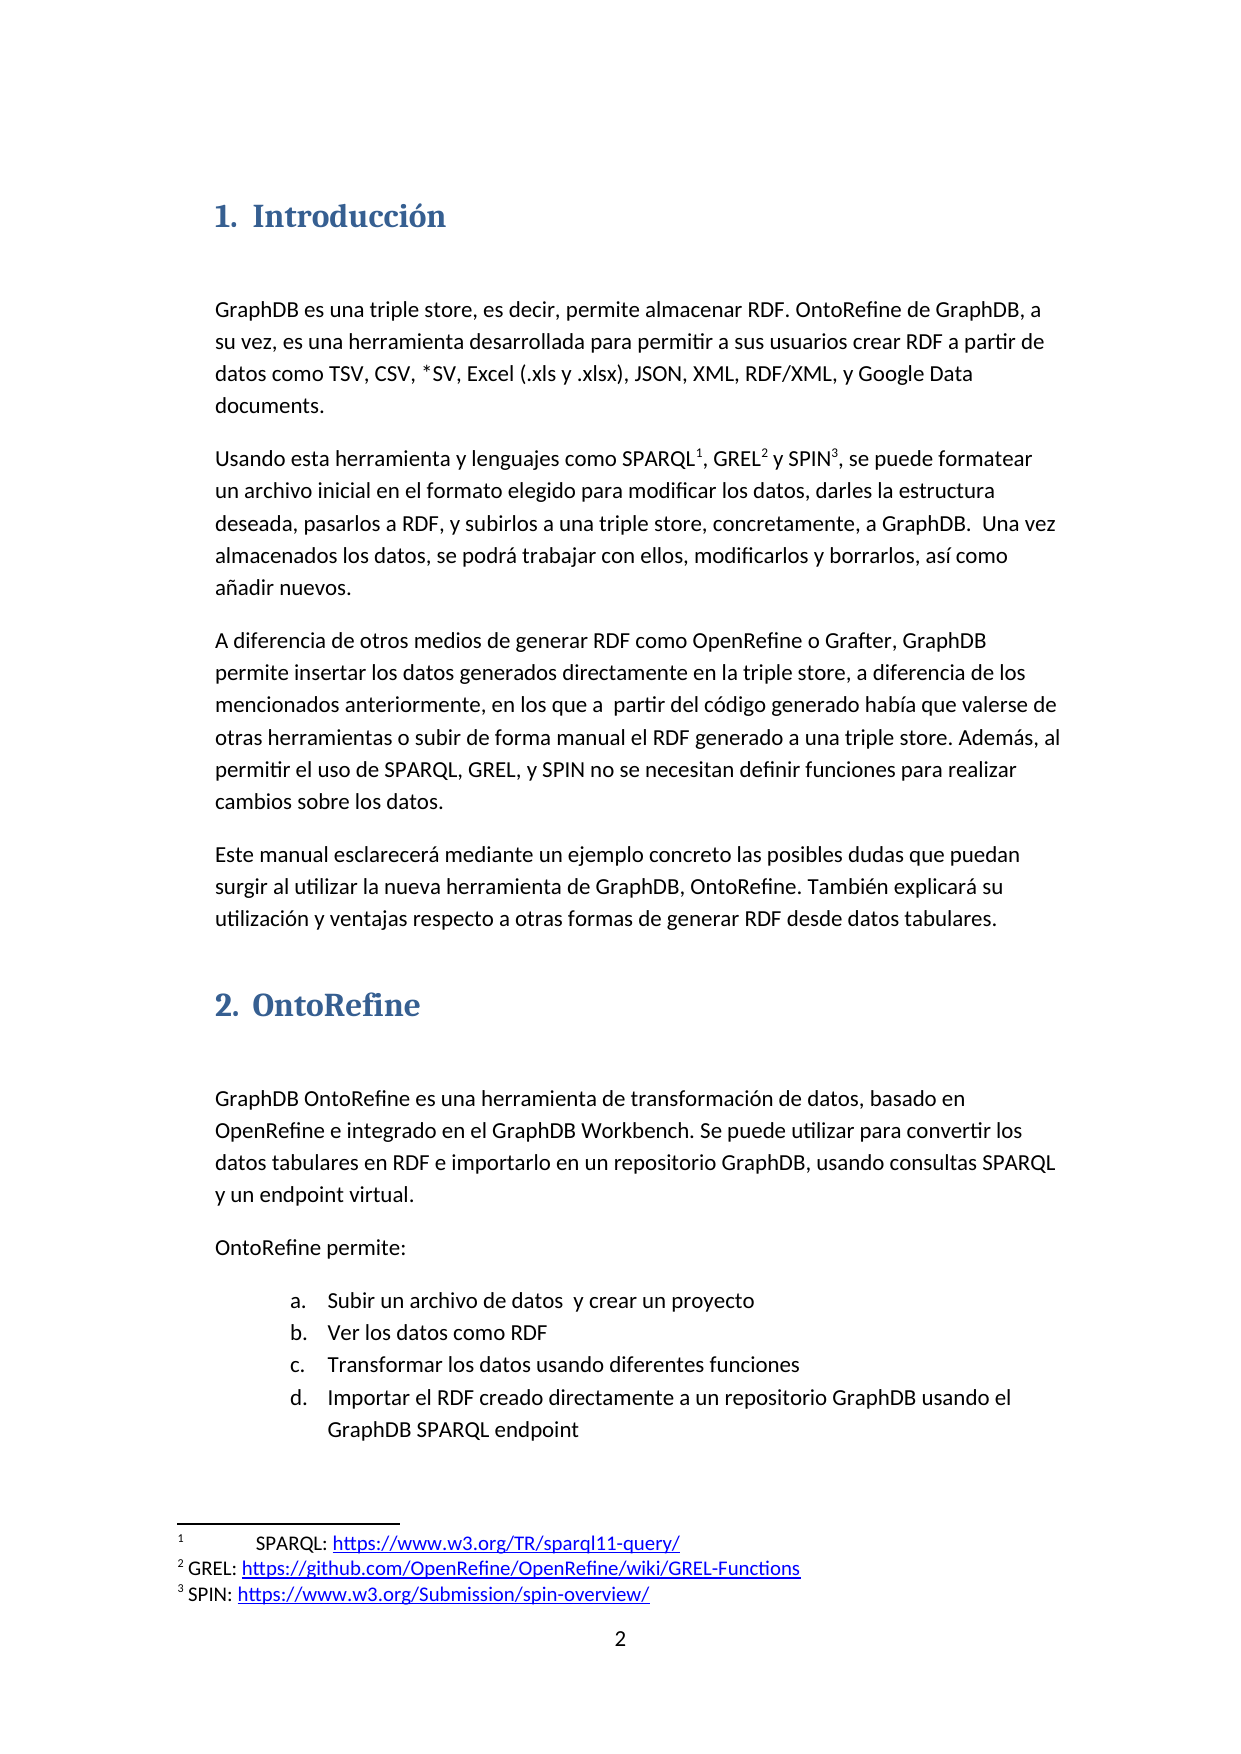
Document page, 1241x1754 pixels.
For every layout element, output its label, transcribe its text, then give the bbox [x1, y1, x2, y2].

text Este manual esclarecerá mediante un ejemplo concreto las posibles dudas que puedan surgir al utilizar la nueva herramienta de GraphDB, OntoRefine. También explicará su utilización y ventajas respecto a otras formas de generar RDF desde datos tabulares. [215, 840, 1063, 932]
text GraphDB OntoRefine es una herramienta de transformación de datos, basado en OpenRefine e integrado en el GraphDB Workbench. Se puede utilizar para convertir los datos tabulares en RDF e importarlo en un repositorio GraphDB, usando consultas SPARQL y un endpoint virtual. [215, 1084, 1063, 1208]
list Ver los datos como RDF [290, 1318, 1063, 1346]
text OntoRefine permite: [215, 1233, 1063, 1261]
subtitle Introducción [215, 198, 1063, 236]
list Transformar los datos usando diferentes funciones [290, 1351, 1063, 1379]
text A diferencia de otros medios de generar RDF como OpenRefine o Grafter, GraphDB permite insertar los datos generados directamente en la triple store, a diferencia de los mencionados anteriormente, en los que a partir del código generado había que valerse de otras herramientas o subir de forma manual el RDF generado a una triple store. Además, al permitir el uso de SPARQL, GREL, y SPIN no se necesitan definir funciones para realizar cambios sobre los datos. [215, 626, 1063, 815]
text Usando esta herramienta y lenguajes como SPARQL, GREL y SPIN, se puede formatear un archivo inicial en el formato elegido para modificar los datos, darles la estructura deseada, pasarlos a RDF, y subirlos a una triple store, concretamente, a GraphDB. Una vez almacenados los datos, se podrá trabajar con ellos, modificarlos y borrarlos, así como añadir nuevos. [215, 444, 1063, 601]
subtitle OntoRefine [215, 987, 1063, 1025]
text GraphDB es una triple store, es decir, permite almacenar RDF. OntoRefine de GraphDB, a su vez, es una herramienta desarrollada para permitir a sus usuarios crear RDF a partir de datos como TSV, CSV, *SV, Excel (.xls y .xlsx), JSON, XML, RDF/XML, y Google Data documents. [215, 295, 1063, 419]
list Importar el RDF creado directamente a un repositorio GraphDB usando el GraphDB SPARQL endpoint [290, 1383, 1063, 1443]
list Subir un archivo de datos y crear un proyecto [290, 1286, 1063, 1314]
